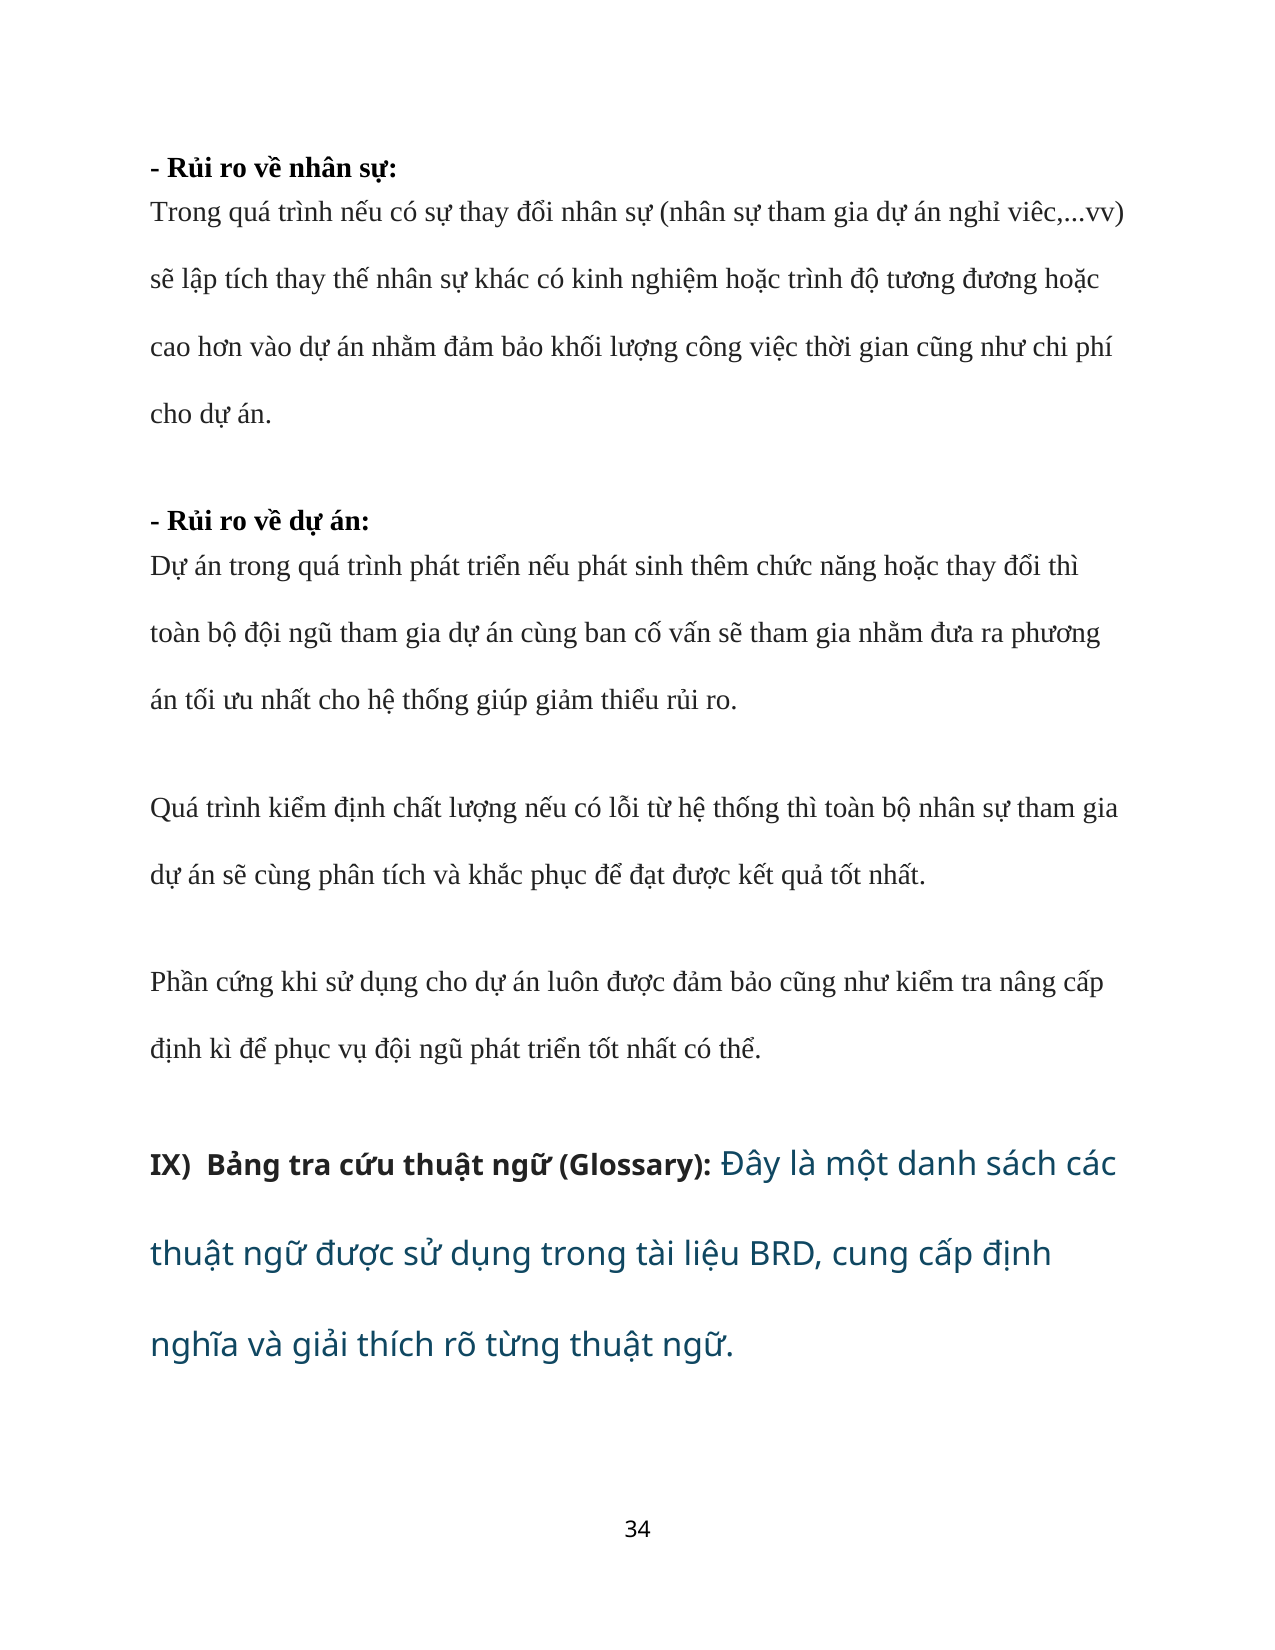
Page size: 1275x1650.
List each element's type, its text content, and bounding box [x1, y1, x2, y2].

text Dự án trong quá trình phát triển nếu phát sinh thêm chức năng hoặc thay đổi thì toàn bộ đội ngũ tham gia dự án cùng ban cố vấn sẽ tham gia nhằm đưa ra phương án tối ưu nhất cho hệ thống giúp giảm thiểu rủi ro. [150, 548, 1125, 716]
subtitle IX) Bảng tra cứu thuật ngữ (Glossary): Đây là một danh sách các thuật ngữ được sử dụng trong tài liệu BRD, cung cấp định nghĩa và giải thích rõ từng thuật ngữ. [150, 1139, 1125, 1366]
subtitle - Rủi ro về nhân sự: [150, 150, 1125, 183]
text Phần cứng khi sử dụng cho dự án luôn được đảm bảo cũng như kiểm tra nâng cấp định kì để phục vụ đội ngũ phát triển tốt nhất có thể. [150, 964, 1125, 1065]
text Quá trình kiểm định chất lượng nếu có lỗi từ hệ thống thì toàn bộ nhân sự tham gia dự án sẽ cùng phân tích và khắc phục để đạt được kết quả tốt nhất. [150, 790, 1125, 890]
subtitle - Rủi ro về dự án: [150, 503, 1125, 537]
text Trong quá trình nếu có sự thay đổi nhân sự (nhân sự tham gia dự án nghỉ viêc,...vv) sẽ lập tích thay thế nhân sự khác có kinh nghiệm hoặc trình độ tương đương hoặc cao hơn vào dự án nhằm đảm bảo khối lượng công việc thời gian cũng như chi phí cho dự án. [150, 194, 1125, 429]
